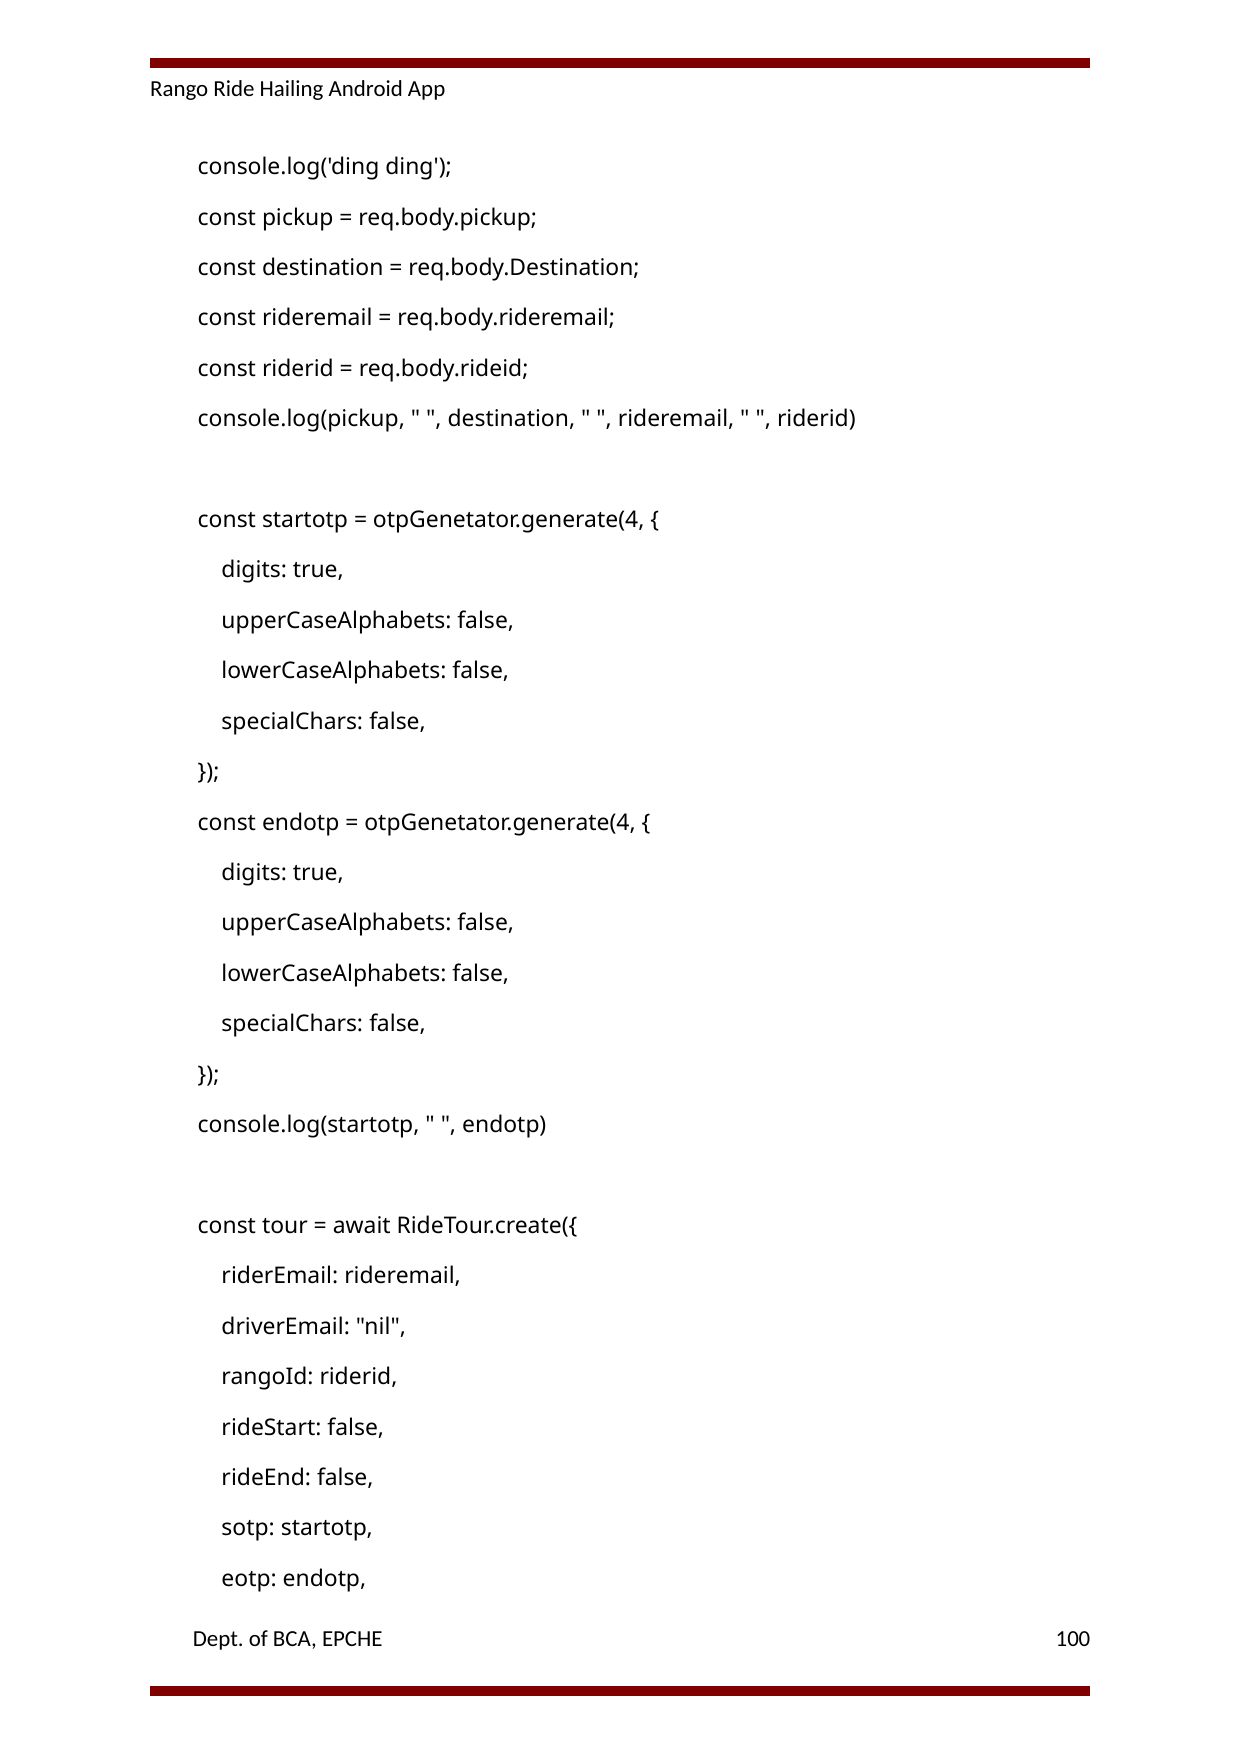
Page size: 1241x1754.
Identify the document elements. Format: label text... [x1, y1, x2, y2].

text driverEmail: "nil", [150, 1309, 1090, 1341]
text digits: true, [150, 553, 1090, 584]
text eotp: endotp, [150, 1562, 1090, 1593]
text rangoId: riderid, [150, 1360, 1090, 1391]
text console.log(pickup, " ", destination, " ", rideremail, " ", riderid) [150, 402, 1090, 433]
text }); [150, 1057, 1090, 1089]
text console.log(startotp, " ", endotp) [150, 1108, 1090, 1139]
text console.log('ding ding'); [150, 150, 1090, 181]
text digits: true, [150, 856, 1090, 887]
text const tour = await RideTour.create({ [150, 1209, 1090, 1240]
text sotp: startotp, [150, 1511, 1090, 1542]
text }); [150, 755, 1090, 786]
text const endotp = otpGenetator.generate(4, { [150, 805, 1090, 837]
text const startotp = otpGenetator.generate(4, { [150, 503, 1090, 534]
text rideEnd: false, [150, 1461, 1090, 1492]
text specialChars: false, [150, 1007, 1090, 1038]
text const rideremail = req.body.rideremail; [150, 301, 1090, 332]
text const pickup = req.body.pickup; [150, 200, 1090, 232]
text upperCaseAlphabets: false, [150, 604, 1090, 635]
text const riderid = req.body.rideid; [150, 352, 1090, 383]
text upperCaseAlphabets: false, [150, 906, 1090, 937]
text lowerCaseAlphabets: false, [150, 957, 1090, 988]
text lowerCaseAlphabets: false, [150, 654, 1090, 685]
text specialChars: false, [150, 704, 1090, 736]
text const destination = req.body.Destination; [150, 251, 1090, 282]
text rideStart: false, [150, 1410, 1090, 1442]
text riderEmail: rideremail, [150, 1259, 1090, 1290]
